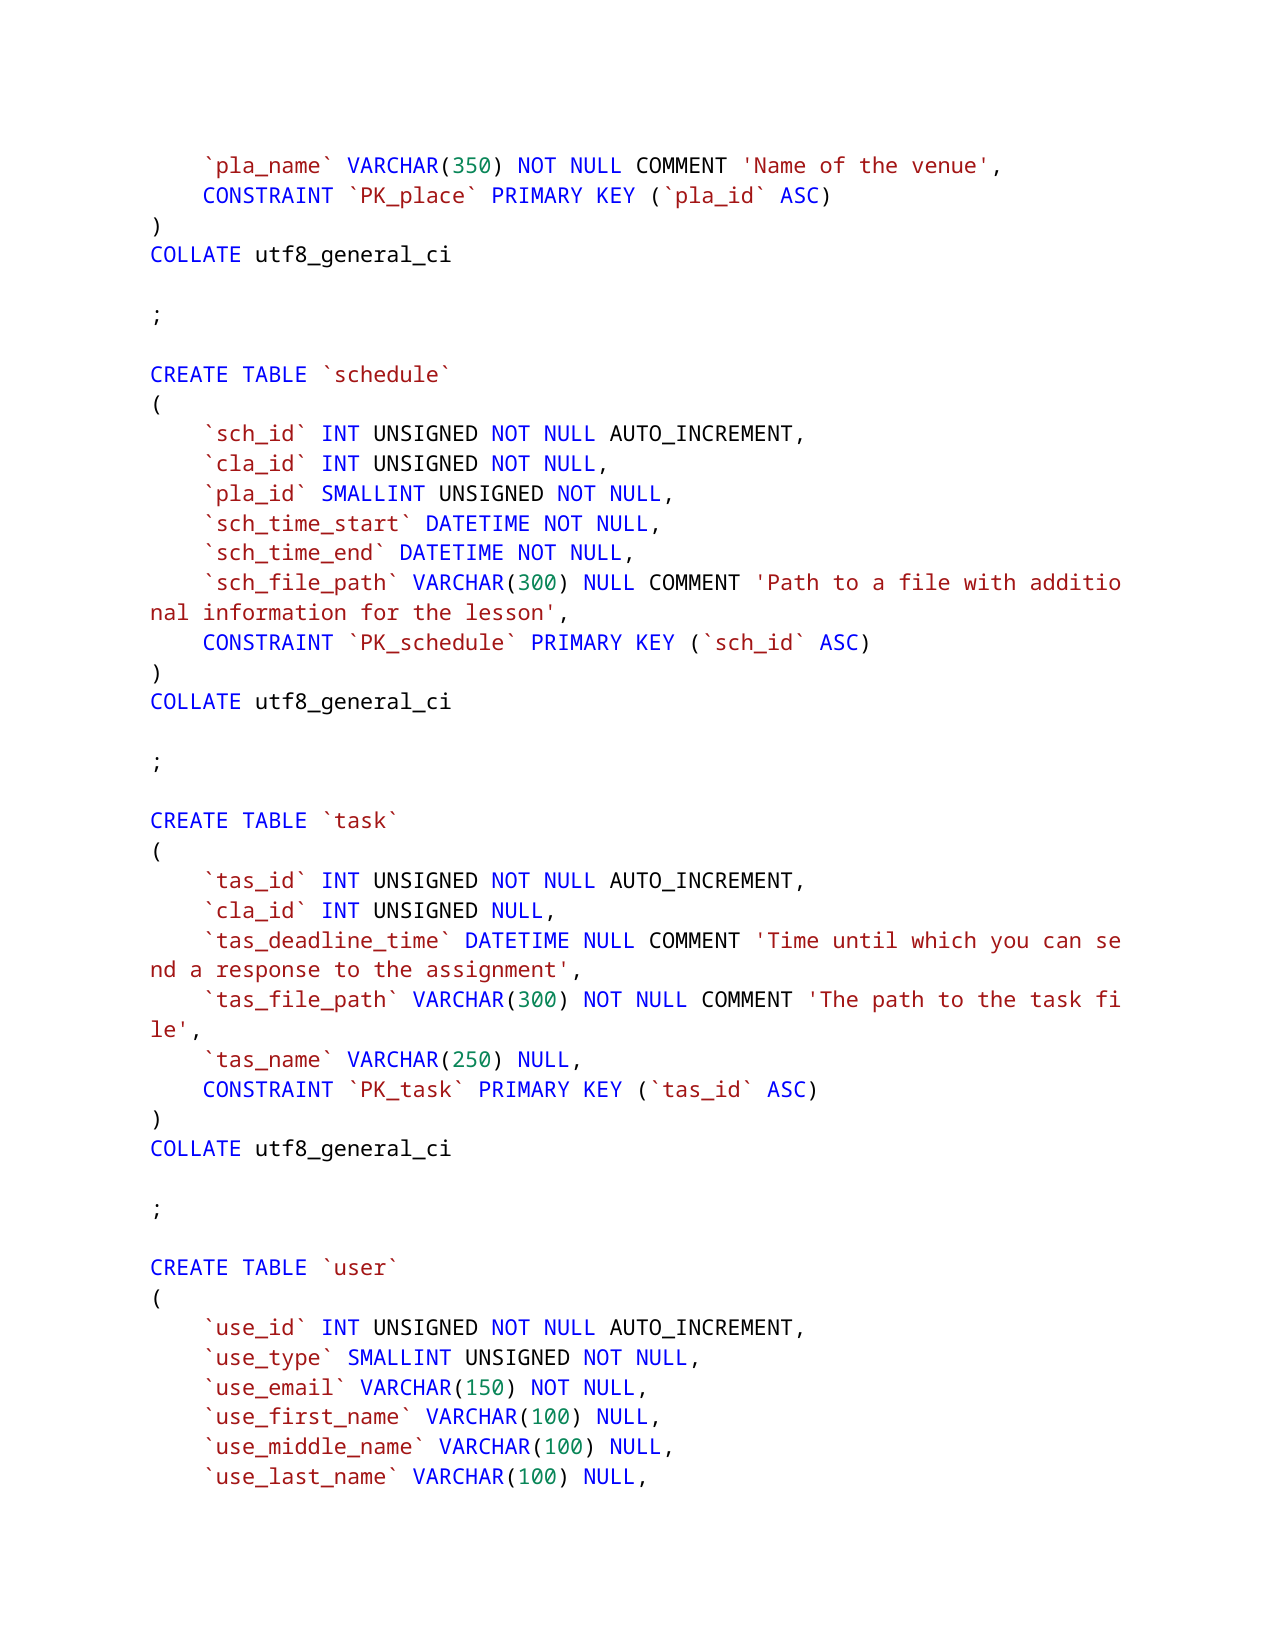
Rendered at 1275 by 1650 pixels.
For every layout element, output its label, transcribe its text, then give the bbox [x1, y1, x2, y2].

text `cla_id` INT UNSIGNED NOT NULL, [150, 448, 1125, 478]
text COLLATE utf8_general_ci [150, 239, 1125, 269]
text COLLATE utf8_general_ci [150, 1133, 1125, 1163]
text `use_id` INT UNSIGNED NOT NULL AUTO_INCREMENT, [150, 1312, 1125, 1342]
text CREATE TABLE `user` [150, 1252, 1125, 1282]
text ; [150, 746, 1125, 776]
text `sch_time_end` DATETIME NOT NULL, [150, 537, 1125, 567]
text CONSTRAINT `PK_task` PRIMARY KEY (`tas_id` ASC) [150, 1073, 1125, 1103]
text ; [150, 299, 1125, 329]
text ) [150, 209, 1125, 239]
text `use_email` VARCHAR(150) NOT NULL, [150, 1371, 1125, 1401]
text `pla_name` VARCHAR(350) NOT NULL COMMENT 'Name of the venue', [150, 150, 1125, 180]
text `use_first_name` VARCHAR(100) NULL, [150, 1401, 1125, 1431]
text CREATE TABLE `schedule` [150, 358, 1125, 388]
text ( [150, 835, 1125, 865]
text `pla_id` SMALLINT UNSIGNED NOT NULL, [150, 478, 1125, 507]
text ; [150, 1193, 1125, 1222]
text `tas_deadline_time` DATETIME NULL COMMENT 'Time until which you can send a response to the assignment', [150, 924, 1125, 984]
text CREATE TABLE `task` [150, 805, 1125, 835]
text CONSTRAINT `PK_schedule` PRIMARY KEY (`sch_id` ASC) [150, 627, 1125, 656]
text `use_last_name` VARCHAR(100) NULL, [150, 1461, 1125, 1491]
text `tas_name` VARCHAR(250) NULL, [150, 1044, 1125, 1073]
text `cla_id` INT UNSIGNED NULL, [150, 895, 1125, 924]
text ( [150, 388, 1125, 418]
text ) [150, 656, 1125, 686]
text `tas_id` INT UNSIGNED NOT NULL AUTO_INCREMENT, [150, 865, 1125, 895]
text `sch_file_path` VARCHAR(300) NULL COMMENT 'Path to a file with additional information for the lesson', [150, 567, 1125, 627]
text `sch_time_start` DATETIME NOT NULL, [150, 507, 1125, 537]
text `sch_id` INT UNSIGNED NOT NULL AUTO_INCREMENT, [150, 418, 1125, 448]
text `tas_file_path` VARCHAR(300) NOT NULL COMMENT 'The path to the task file', [150, 984, 1125, 1044]
text `use_type` SMALLINT UNSIGNED NOT NULL, [150, 1342, 1125, 1371]
text `use_middle_name` VARCHAR(100) NULL, [150, 1431, 1125, 1461]
text ( [150, 1282, 1125, 1312]
text ) [150, 1103, 1125, 1133]
text CONSTRAINT `PK_place` PRIMARY KEY (`pla_id` ASC) [150, 180, 1125, 209]
text COLLATE utf8_general_ci [150, 686, 1125, 716]
